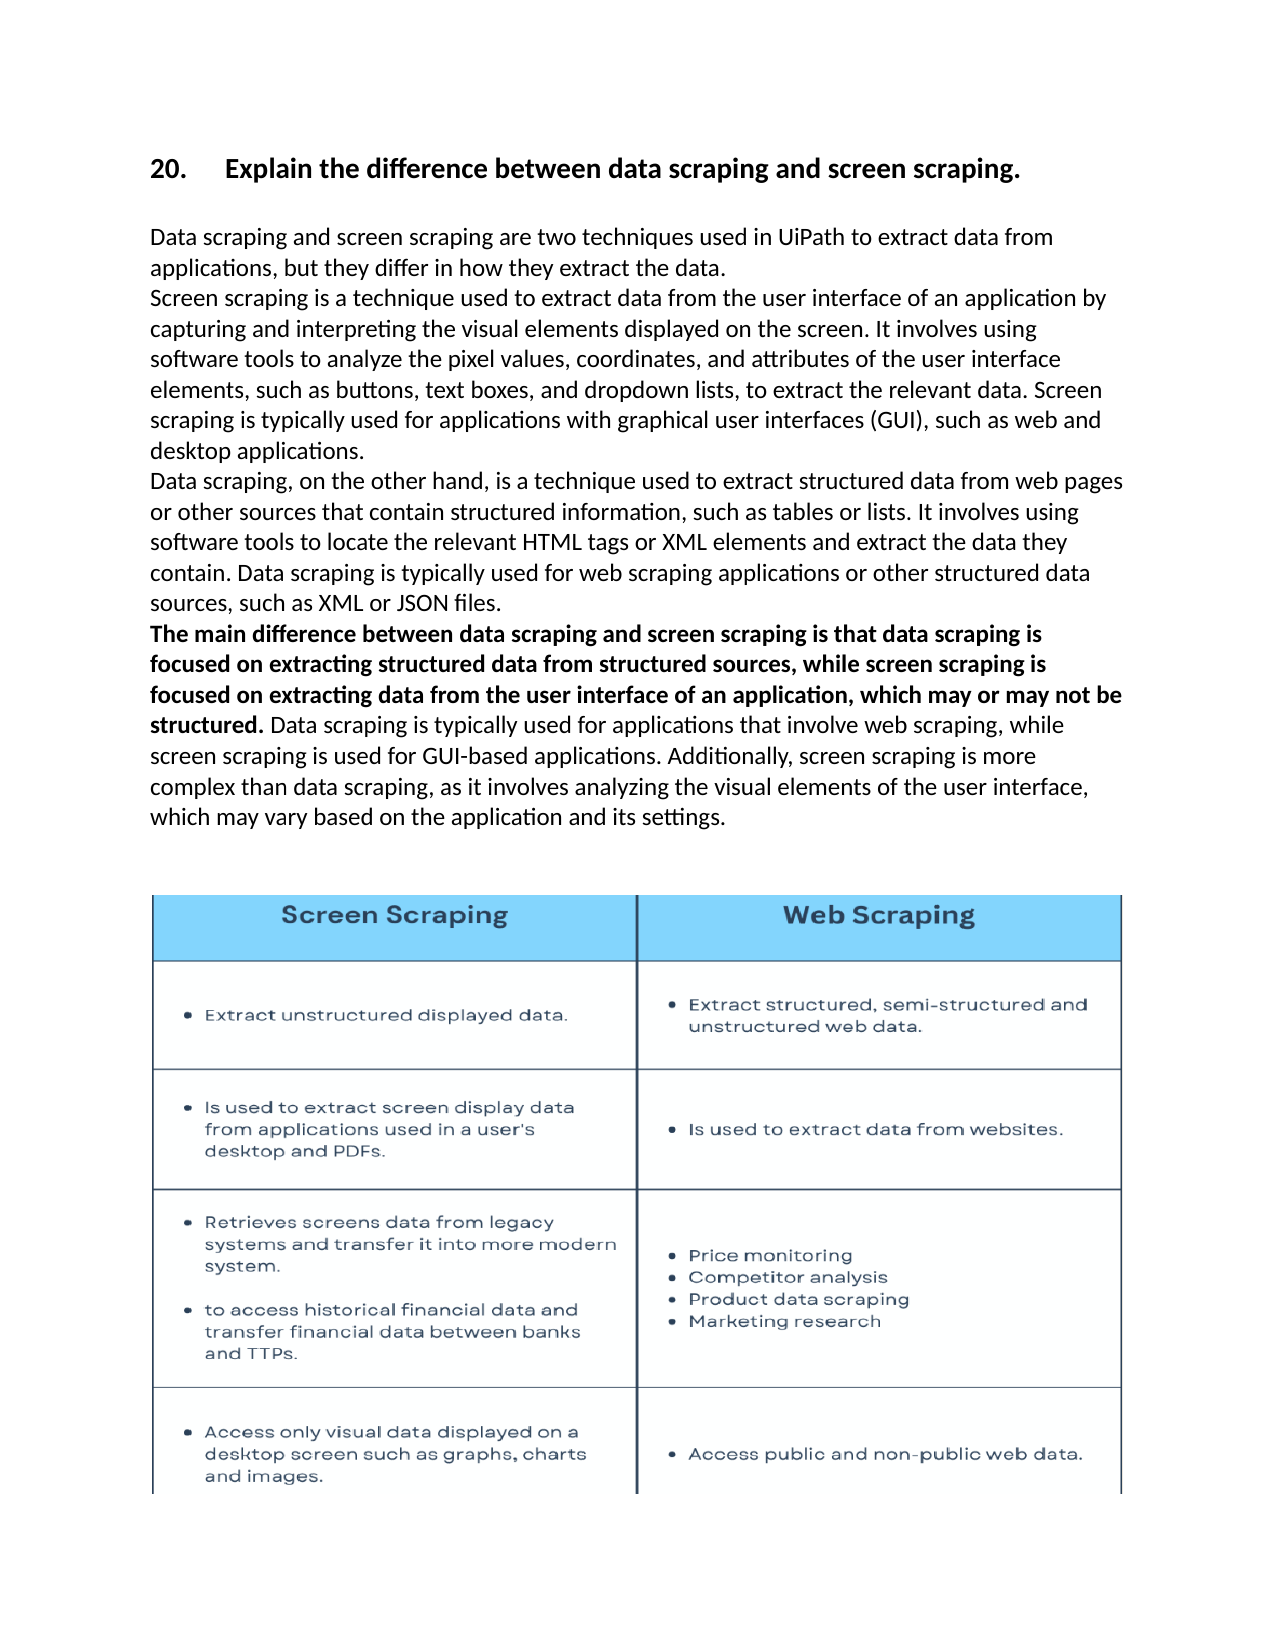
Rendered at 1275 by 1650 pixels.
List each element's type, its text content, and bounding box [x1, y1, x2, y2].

text The main difference between data scraping and screen scraping is that data scraping is focused on extracting structured data from structured sources, while screen scraping is focused on extracting data from the user interface of an application, which may or may not be structured. Data scraping is typically used for applications that involve web scraping, while screen scraping is used for GUI-based applications. Additionally, screen scraping is more complex than data scraping, as it involves analyzing the visual elements of the user interface, which may vary based on the application and its settings. [150, 618, 1125, 832]
text Screen scraping is a technique used to extract data from the user interface of an application by capturing and interpreting the visual elements displayed on the screen. It involves using software tools to analyze the pixel values, coordinates, and attributes of the user interface elements, such as buttons, text boxes, and dropdown lists, to extract the relevant data. Screen scraping is typically used for applications with graphical user interfaces (GUI), such as web and desktop applications. [150, 282, 1125, 466]
text Data scraping, on the other hand, is a technique used to extract structured data from web pages or other sources that contain structured information, such as tables or lists. It involves using software tools to locate the relevant HTML tags or XML elements and extract the data they contain. Data scraping is typically used for web scraping applications or other structured data sources, such as XML or JSON files. [150, 466, 1125, 618]
text Data scraping and screen scraping are two techniques used in UiPath to extract data from applications, but they differ in how they extract the data. [150, 221, 1125, 282]
picture [150, 895, 1125, 1494]
text 20. Explain the difference between data scraping and screen scraping. [150, 150, 1125, 186]
